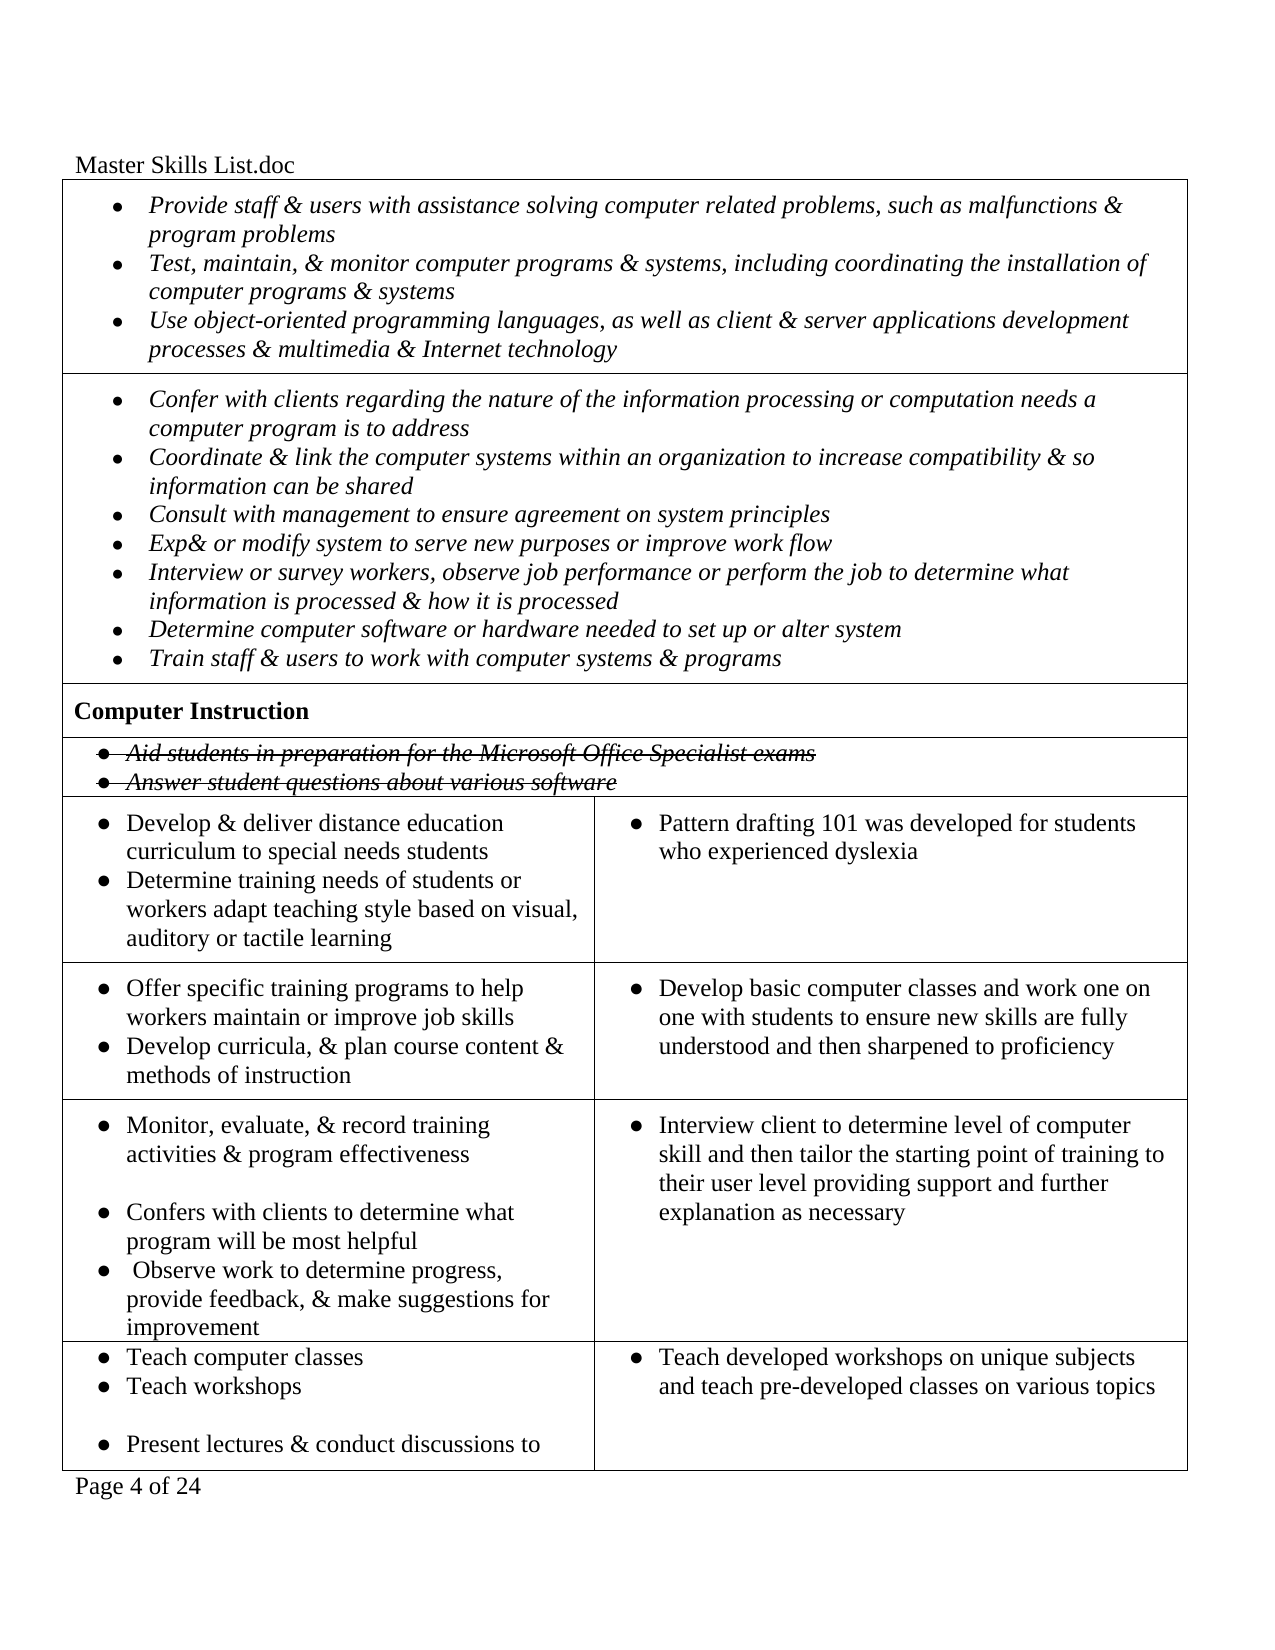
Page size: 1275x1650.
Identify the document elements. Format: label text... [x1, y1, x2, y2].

table_cell Pattern drafting 101 was developed for students who experienced dyslexia [595, 797, 1187, 962]
table_cell Computer Instruction [63, 684, 1187, 737]
table_cell Confer with clients regarding the nature of the information processing or computation needs a computer program is to address Coordinate & link the computer systems within an organization to increase compatibility & so information can be shared Consult with management to ensure agreement on system principles Exp& or modify system to serve new purposes or improve work flow Interview or survey workers, observe job performance or perform the job to determine what information is processed & how it is processed Determine computer software or hardware needed to set up or alter system Train staff & users to work with computer systems & programs [63, 374, 1187, 682]
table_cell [63, 1342, 594, 1470]
table_cell Offer specific training programs to help workers maintain or improve job skills Develop curricula, & plan course content & methods of instruction [63, 963, 594, 1099]
table_cell Provide staff & users with assistance solving computer related problems, such as malfunctions & program problems Test, maintain, & monitor computer programs & systems, including coordinating the installation of computer programs & systems Use object-oriented programming languages, as well as client & server applications development processes & multimedia & Internet technology [63, 180, 1187, 373]
table_cell Develop basic computer classes and work one on one with students to ensure new skills are fully understood and then sharpened to proficiency [595, 963, 1187, 1099]
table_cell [595, 1342, 1187, 1470]
table_cell Interview client to determine level of computer skill and then tailor the starting point of training to their user level providing support and further explanation as necessary [595, 1100, 1187, 1341]
table_cell Aid students in preparation for the Microsoft Office Specialist exams Answer student questions about various software [63, 738, 1187, 796]
table_cell Monitor, evaluate, & record training activities & program effectiveness Confers with clients to determine what program will be most helpful Observe work to determine progress, provide feedback, & make suggestions for improvement [63, 1100, 594, 1341]
table_cell Develop & deliver distance education curriculum to special needs students Determine training needs of students or workers adapt teaching style based on visual, auditory or tactile learning [63, 797, 594, 962]
